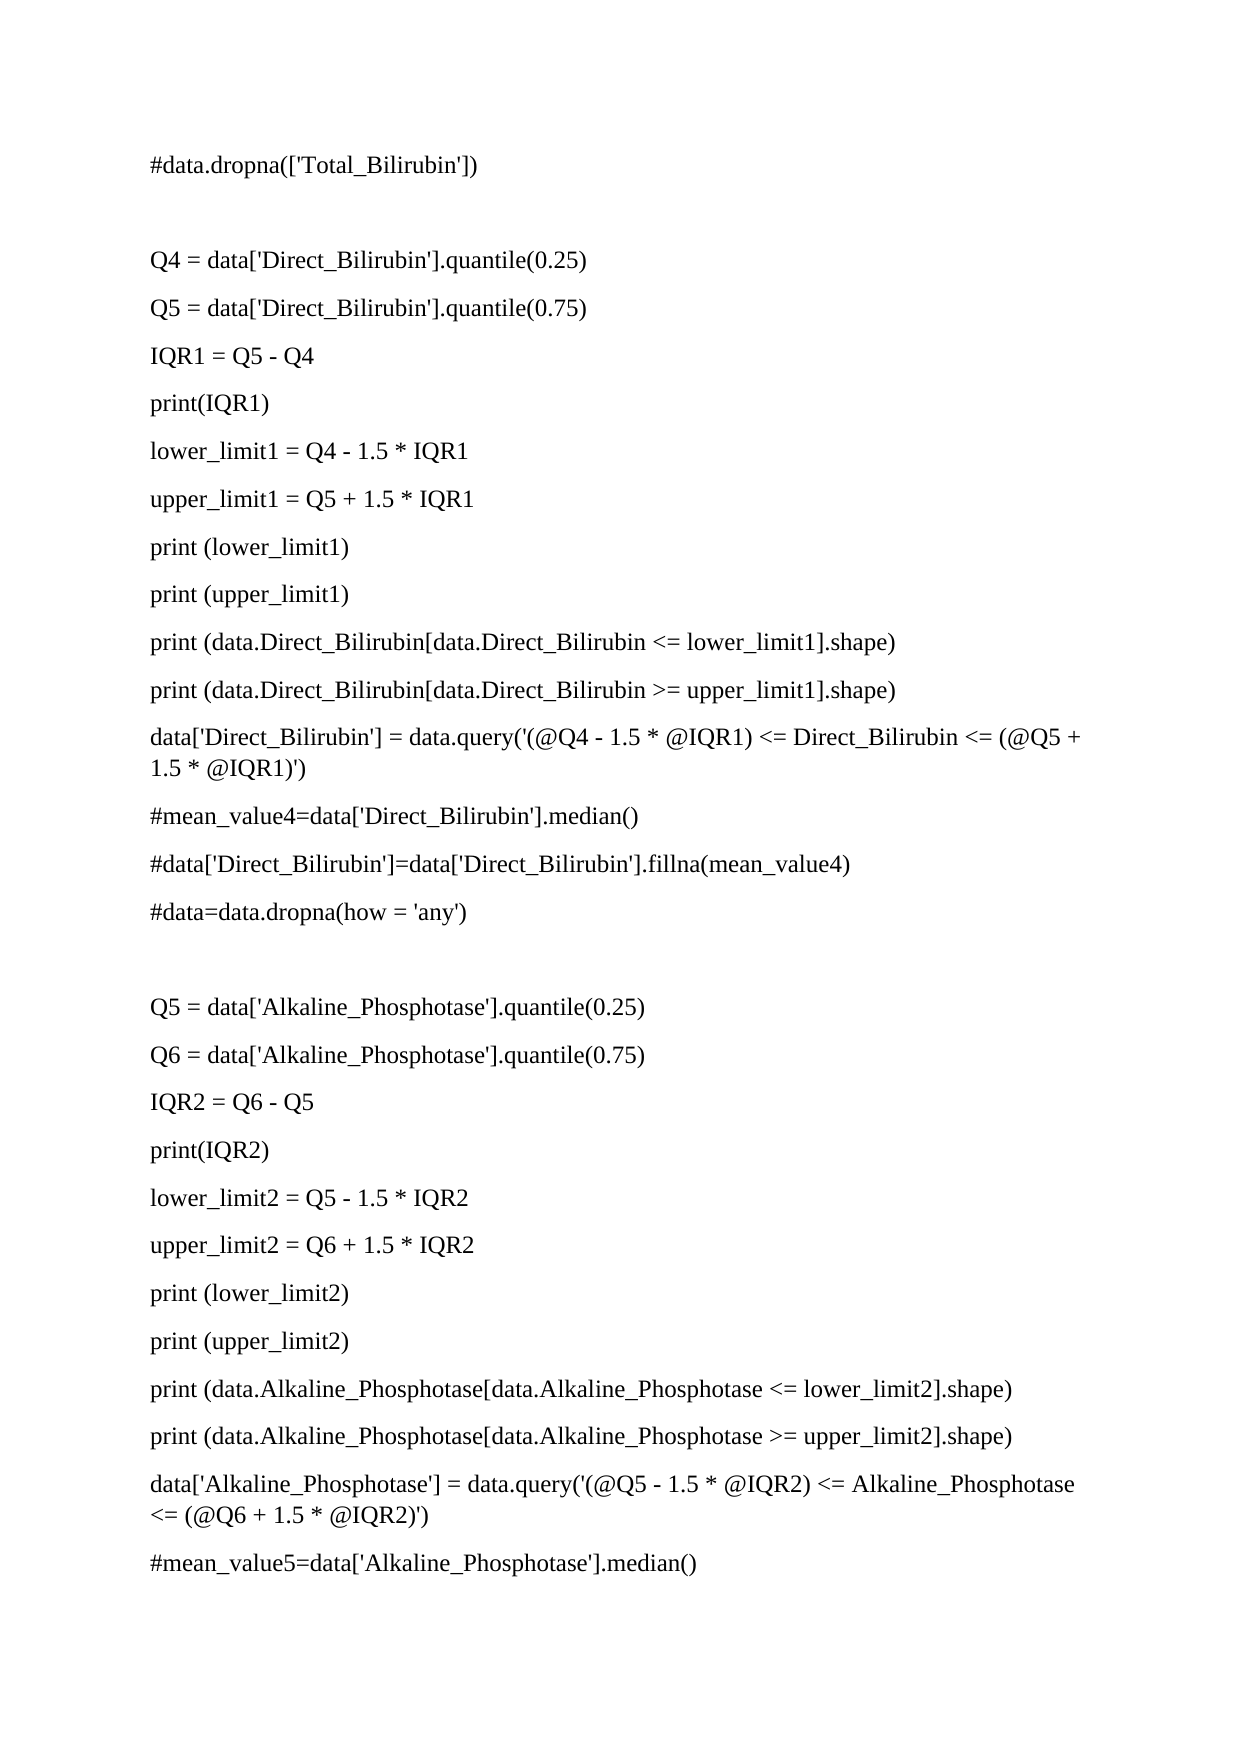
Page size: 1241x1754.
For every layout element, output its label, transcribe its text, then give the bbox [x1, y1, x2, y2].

text Q5 = data['Alkaline_Phosphotase'].quantile(0.25) [150, 992, 1090, 1021]
text #mean_value4=data['Direct_Bilirubin'].median() [150, 801, 1090, 830]
text print (data.Alkaline_Phosphotase[data.Alkaline_Phosphotase <= lower_limit2].shape) [150, 1374, 1090, 1402]
text #mean_value5=data['Alkaline_Phosphotase'].median() [150, 1548, 1090, 1577]
text Q4 = data['Direct_Bilirubin'].quantile(0.25) [150, 245, 1090, 274]
text IQR1 = Q5 - Q4 [150, 341, 1090, 369]
text print(IQR1) [150, 388, 1090, 417]
text print (lower_limit1) [150, 532, 1090, 560]
text data['Direct_Bilirubin'] = data.query('(@Q4 - 1.5 * @IQR1) <= Direct_Bilirubin <= (@Q5 + 1.5 * @IQR1)') [150, 722, 1090, 782]
text data['Alkaline_Phosphotase'] = data.query('(@Q5 - 1.5 * @IQR2) <= Alkaline_Phosphotase <= (@Q6 + 1.5 * @IQR2)') [150, 1469, 1090, 1529]
text print (data.Direct_Bilirubin[data.Direct_Bilirubin <= lower_limit1].shape) [150, 627, 1090, 656]
text Q6 = data['Alkaline_Phosphotase'].quantile(0.75) [150, 1040, 1090, 1068]
text upper_limit1 = Q5 + 1.5 * IQR1 [150, 484, 1090, 513]
text #data['Direct_Bilirubin']=data['Direct_Bilirubin'].fillna(mean_value4) [150, 849, 1090, 878]
text IQR2 = Q6 - Q5 [150, 1087, 1090, 1116]
text Q5 = data['Direct_Bilirubin'].quantile(0.75) [150, 293, 1090, 322]
text print(IQR2) [150, 1135, 1090, 1164]
text print (upper_limit1) [150, 579, 1090, 608]
text #data.dropna(['Total_Bilirubin']) [150, 150, 1090, 179]
text #data=data.dropna(how = 'any') [150, 897, 1090, 925]
text upper_limit2 = Q6 + 1.5 * IQR2 [150, 1231, 1090, 1259]
text print (data.Direct_Bilirubin[data.Direct_Bilirubin >= upper_limit1].shape) [150, 675, 1090, 703]
text lower_limit1 = Q4 - 1.5 * IQR1 [150, 436, 1090, 465]
text print (lower_limit2) [150, 1278, 1090, 1307]
text print (data.Alkaline_Phosphotase[data.Alkaline_Phosphotase >= upper_limit2].shape) [150, 1421, 1090, 1450]
text print (upper_limit2) [150, 1326, 1090, 1355]
text lower_limit2 = Q5 - 1.5 * IQR2 [150, 1183, 1090, 1212]
